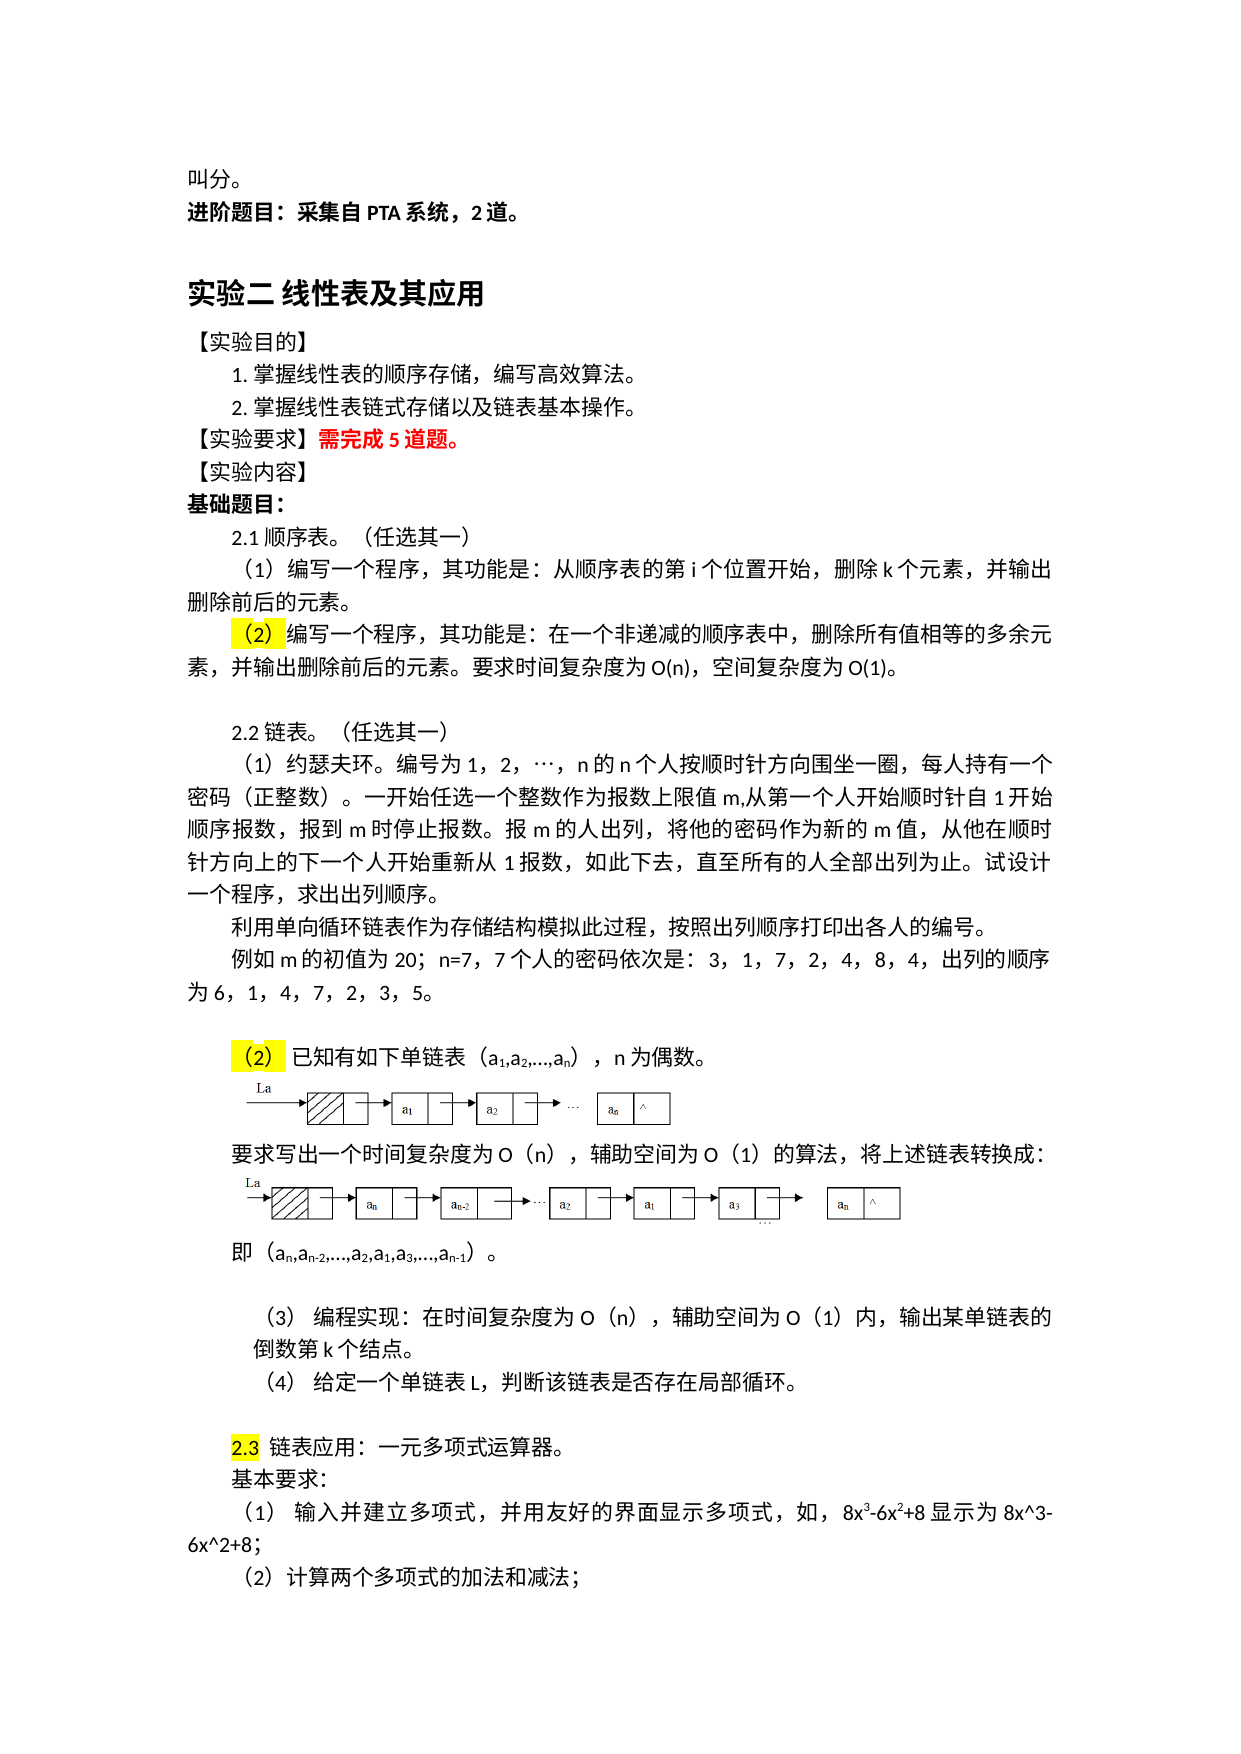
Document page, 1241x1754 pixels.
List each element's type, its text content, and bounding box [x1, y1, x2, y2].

list 编程实现：在时间复杂度为O（n），辅助空间为O（1）内，输出某单链表的倒数第k个结点。 [253, 1299, 1053, 1364]
text （1）编写一个程序，其功能是：从顺序表的第i个位置开始，删除k个元素，并输出删除前后的元素。 [187, 552, 1053, 617]
picture [231, 1072, 686, 1134]
text （2）编写一个程序，其功能是：在一个非递减的顺序表中，删除所有值相等的多余元素，并输出删除前后的元素。要求时间复杂度为O(n)，空间复杂度为O(1)。 [187, 617, 1053, 682]
text 【实验目的】 [187, 324, 1053, 357]
text （1） 输入并建立多项式，并用友好的界面显示多项式，如，8x3-6x2+8显示为8x^3-6x^2+8； [187, 1494, 1053, 1559]
text 利用单向循环链表作为存储结构模拟此过程，按照出列顺序打印出各人的编号。 [187, 909, 1053, 942]
text （1）约瑟夫环。编号为1，2，…，n的n个人按顺时针方向围坐一圈，每人持有一个密码（正整数）。一开始任选一个整数作为报数上限值m,从第一个人开始顺时针自1开始顺序报数，报到m时停止报数。报m的人出列，将他的密码作为新的m值，从他在顺时针方向上的下一个人开始重新从1报数，如此下去，直至所有的人全部出列为止。试设计一个程序，求出出列顺序。 [187, 747, 1053, 909]
text （2） 已知有如下单链表（a1,a2,…,an），n为偶数。 [187, 1039, 1053, 1072]
text 【实验内容】 [187, 454, 1053, 487]
text 基本要求： [187, 1462, 1053, 1494]
text （2）计算两个多项式的加法和减法； [187, 1559, 1053, 1592]
text 2.3 链表应用：一元多项式运算器。 [187, 1429, 1053, 1462]
text 实验二 线性表及其应用 [187, 259, 1053, 324]
text 进阶题目：采集自PTA系统，2道。 [187, 194, 1053, 227]
list 掌握线性表的顺序存储，编写高效算法。 [187, 357, 1053, 389]
text 【实验要求】需完成5道题。 [187, 422, 1053, 454]
picture [231, 1169, 907, 1232]
list 掌握线性表链式存储以及链表基本操作。 [187, 389, 1053, 422]
text 例如m的初值为20；n=7，7个人的密码依次是：3，1，7，2，4，8，4，出列的顺序为6，1，4，7，2，3，5。 [187, 942, 1053, 1007]
text 2.1 顺序表。（任选其一） [187, 519, 1053, 552]
text 即（an,an-2,…,a2,a1,a3,…,an-1）。 [187, 1234, 1053, 1267]
text 要求写出一个时间复杂度为O（n），辅助空间为O（1）的算法，将上述链表转换成： [187, 1137, 1053, 1169]
text 基础题目： [187, 487, 1053, 519]
text 2.2 链表。（任选其一） [187, 714, 1053, 747]
text （2）挖坑是一种比较流行的三人游戏，一副牌去掉大小王不用，共52张牌，发牌时每人随机发16张牌，剩余4张为底牌。最后由三人叫分，谁的分多，4张底牌全部归谁。一张扑克牌包括花色和值，请采用结构体，编写程序模拟挖坑的发牌程序：洗牌、发牌、叫分。 [187, 162, 1053, 194]
list 给定一个单链表L，判断该链表是否存在局部循环。 [253, 1364, 1053, 1397]
